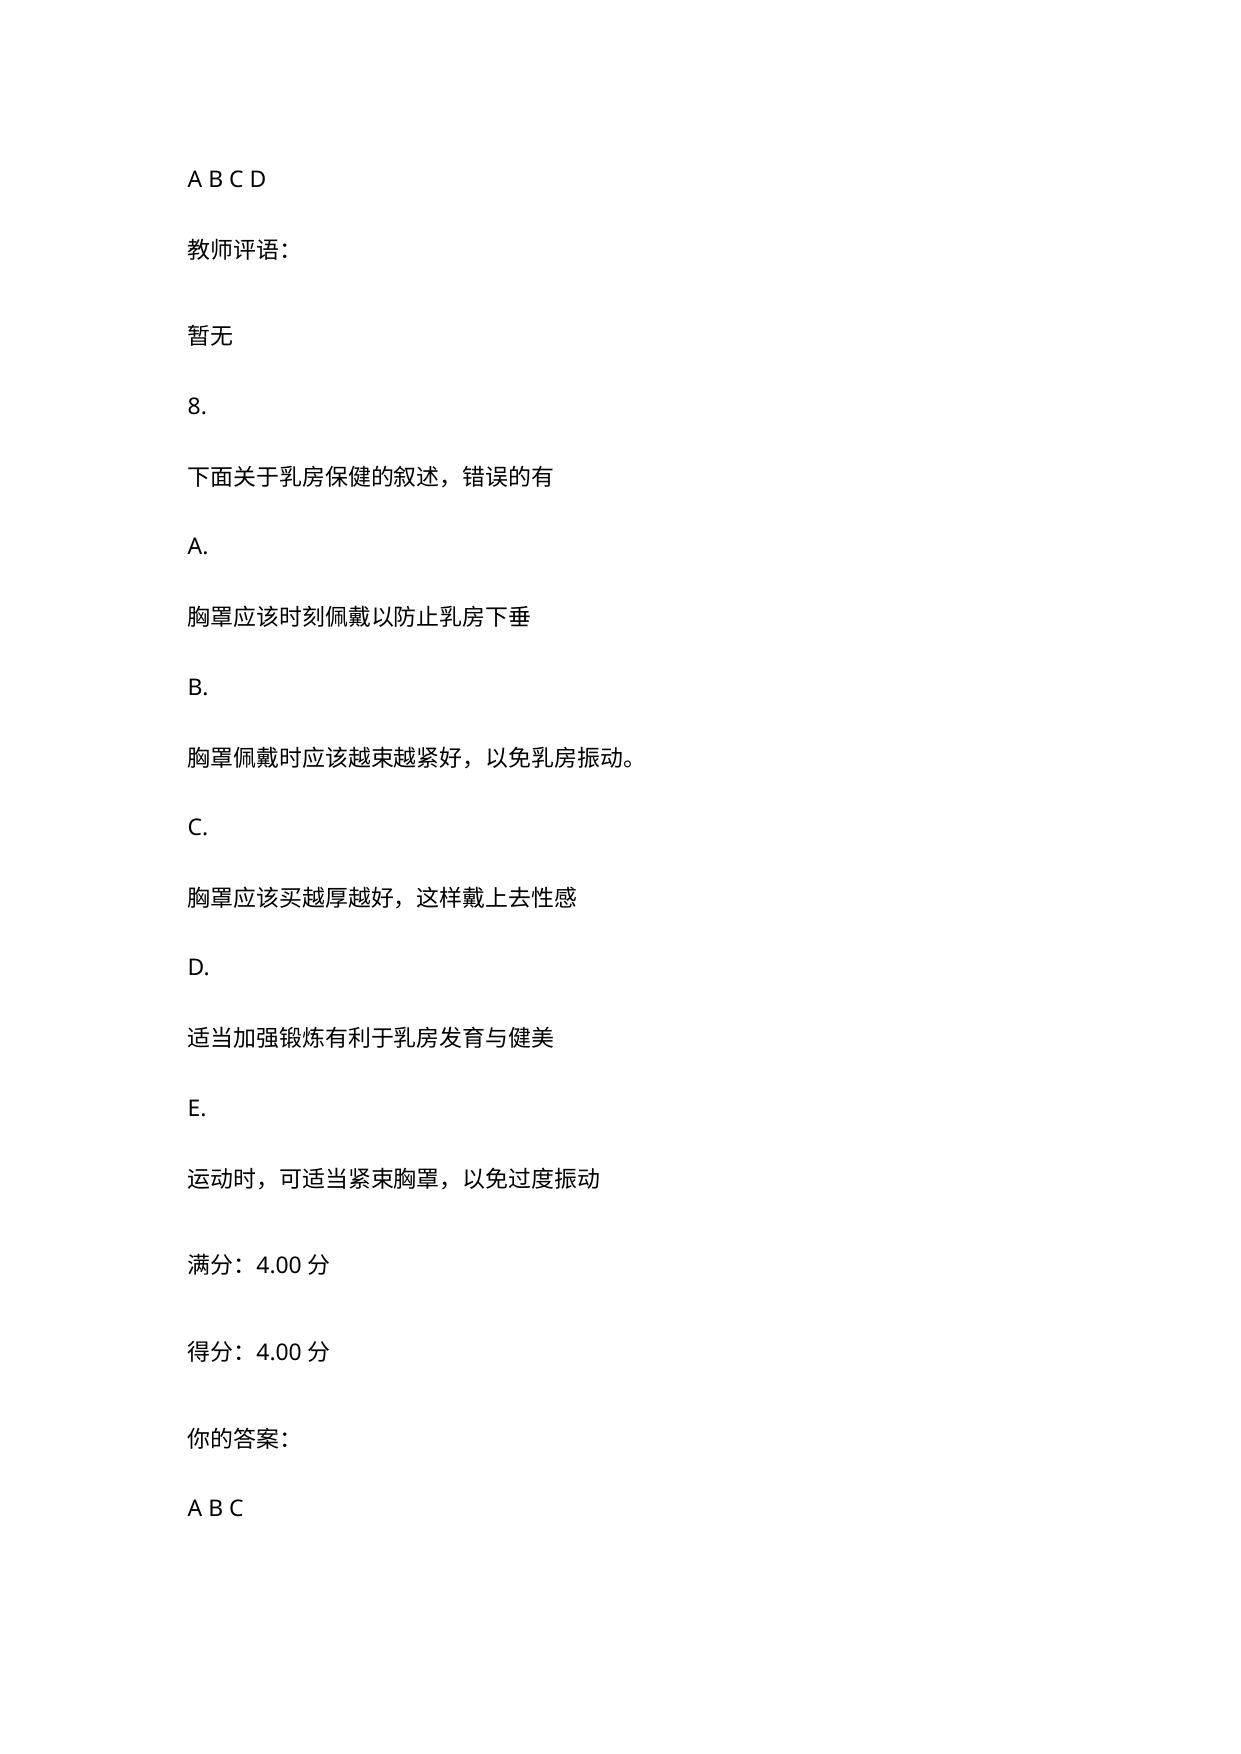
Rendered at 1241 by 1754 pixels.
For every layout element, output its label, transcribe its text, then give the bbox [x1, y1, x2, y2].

text A. [187, 529, 1053, 562]
text 适当加强锻炼有利于乳房发育与健美 [187, 1004, 1053, 1069]
text 暂无 [187, 302, 1053, 367]
text 教师评语： [187, 216, 1053, 281]
text 胸罩佩戴时应该越束越紧好，以免乳房振动。 [187, 724, 1053, 789]
text 你的答案： [187, 1405, 1053, 1470]
text 8. [187, 389, 1053, 421]
text 胸罩应该买越厚越好，这样戴上去性感 [187, 864, 1053, 929]
text E. [187, 1091, 1053, 1123]
text 胸罩应该时刻佩戴以防止乳房下垂 [187, 583, 1053, 648]
text D. [187, 951, 1053, 983]
text A B C [187, 1491, 1053, 1524]
text 得分：4.00 分 [187, 1318, 1053, 1383]
text A B C D [187, 162, 1053, 194]
text 满分：4.00 分 [187, 1231, 1053, 1296]
text 下面关于乳房保健的叙述，错误的有 [187, 443, 1053, 508]
text B. [187, 670, 1053, 702]
text C. [187, 810, 1053, 843]
text 运动时，可适当紧束胸罩，以免过度振动 [187, 1145, 1053, 1210]
